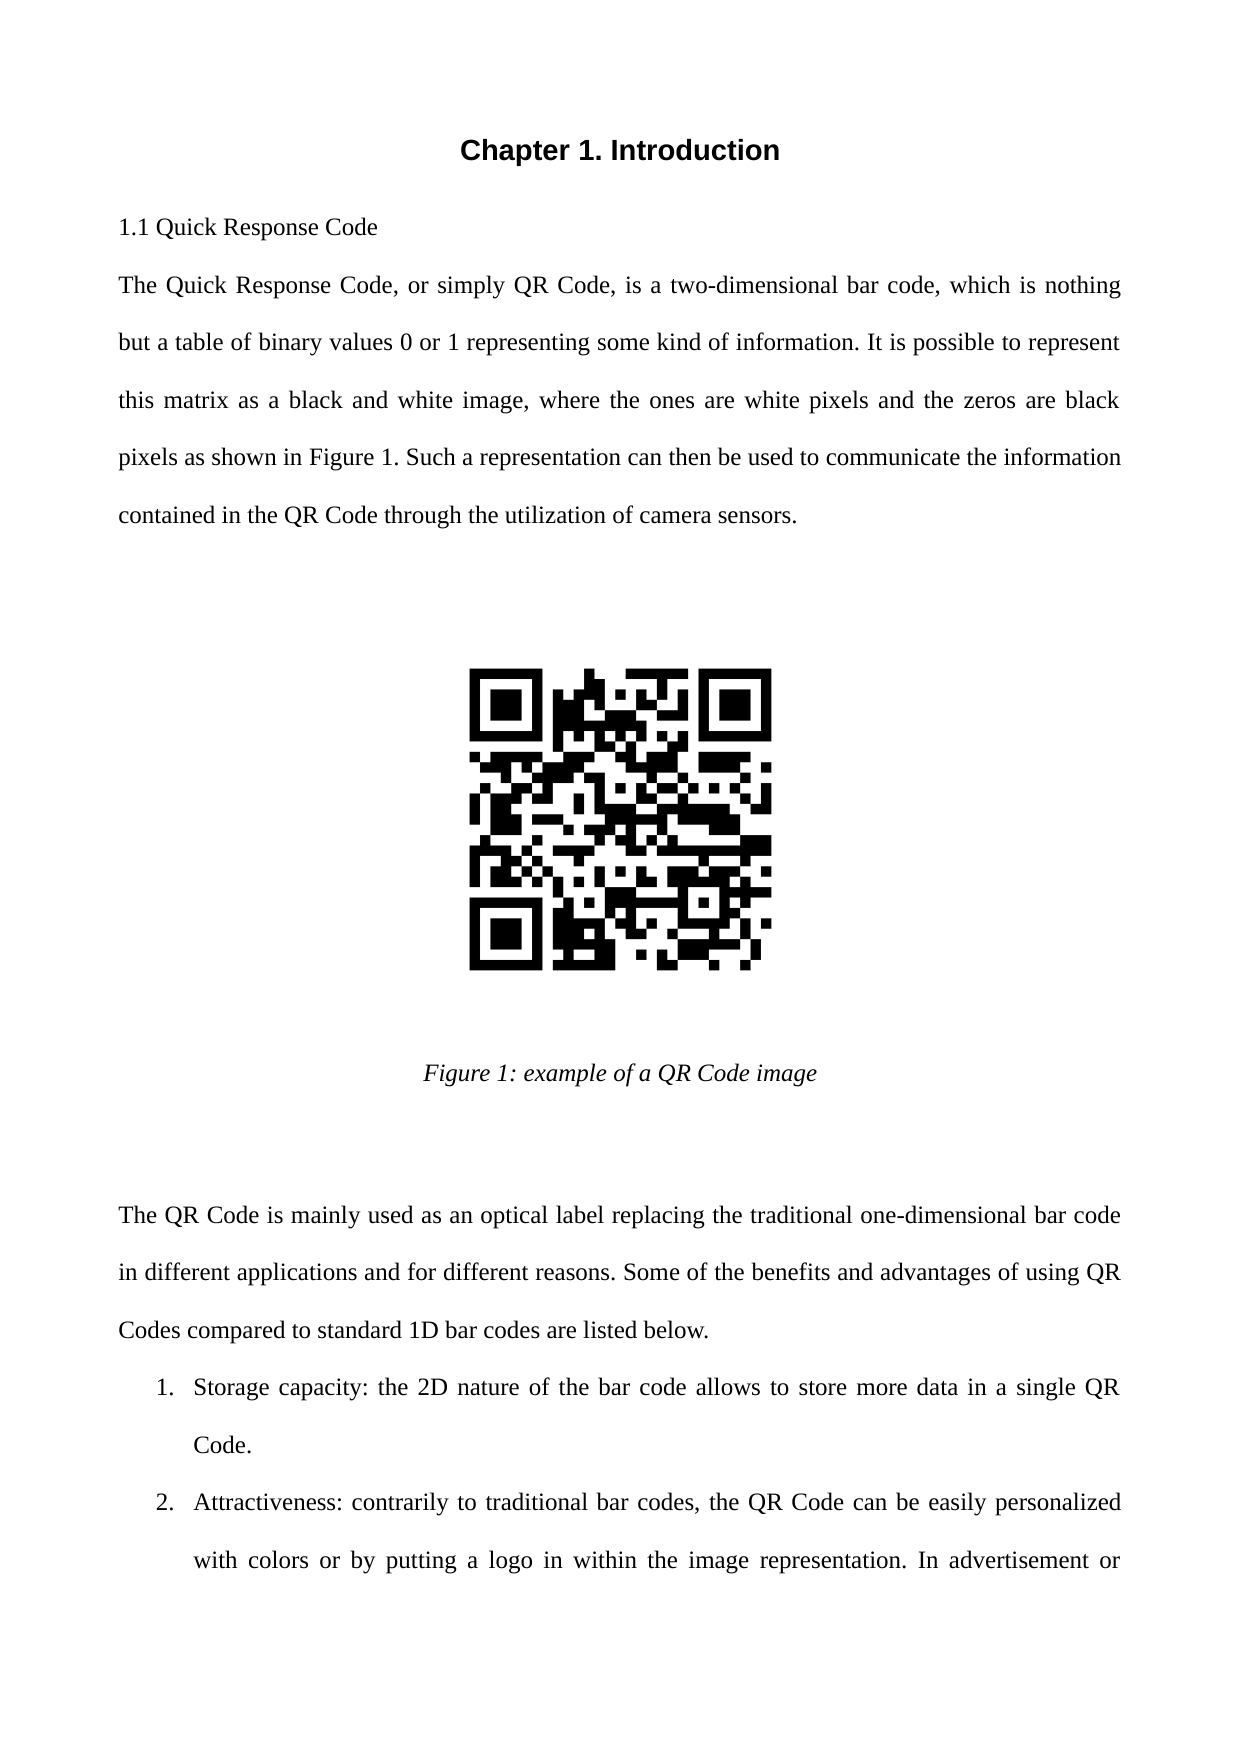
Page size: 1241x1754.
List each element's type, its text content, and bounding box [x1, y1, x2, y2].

list Storage capacity: the 2D nature of the bar code allows to store more data in a single QR Code. [156, 1372, 1122, 1459]
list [156, 1487, 1122, 1574]
text 1.1 Quick Response Code [118, 212, 1122, 241]
picture [428, 627, 813, 1012]
text The Quick Response Code, or simply QR Code, is a two-dimensional bar code, which is nothing but a table of binary values 0 or 1 representing some kind of information. It is possible to represent this matrix as a black and white image, where the ones are white pixels and the zeros are black pixels as shown in Figure 1. Such a representation can then be used to communicate the information contained in the QR Code through the utilization of camera sensors. [118, 270, 1122, 528]
subtitle Chapter 1. Introduction [118, 133, 1122, 166]
text The QR Code is mainly used as an optical label replacing the traditional one-dimensional bar code in different applications and for different reasons. Some of the benefits and advantages of using QR Codes compared to standard 1D bar codes are listed below. [118, 1200, 1122, 1344]
